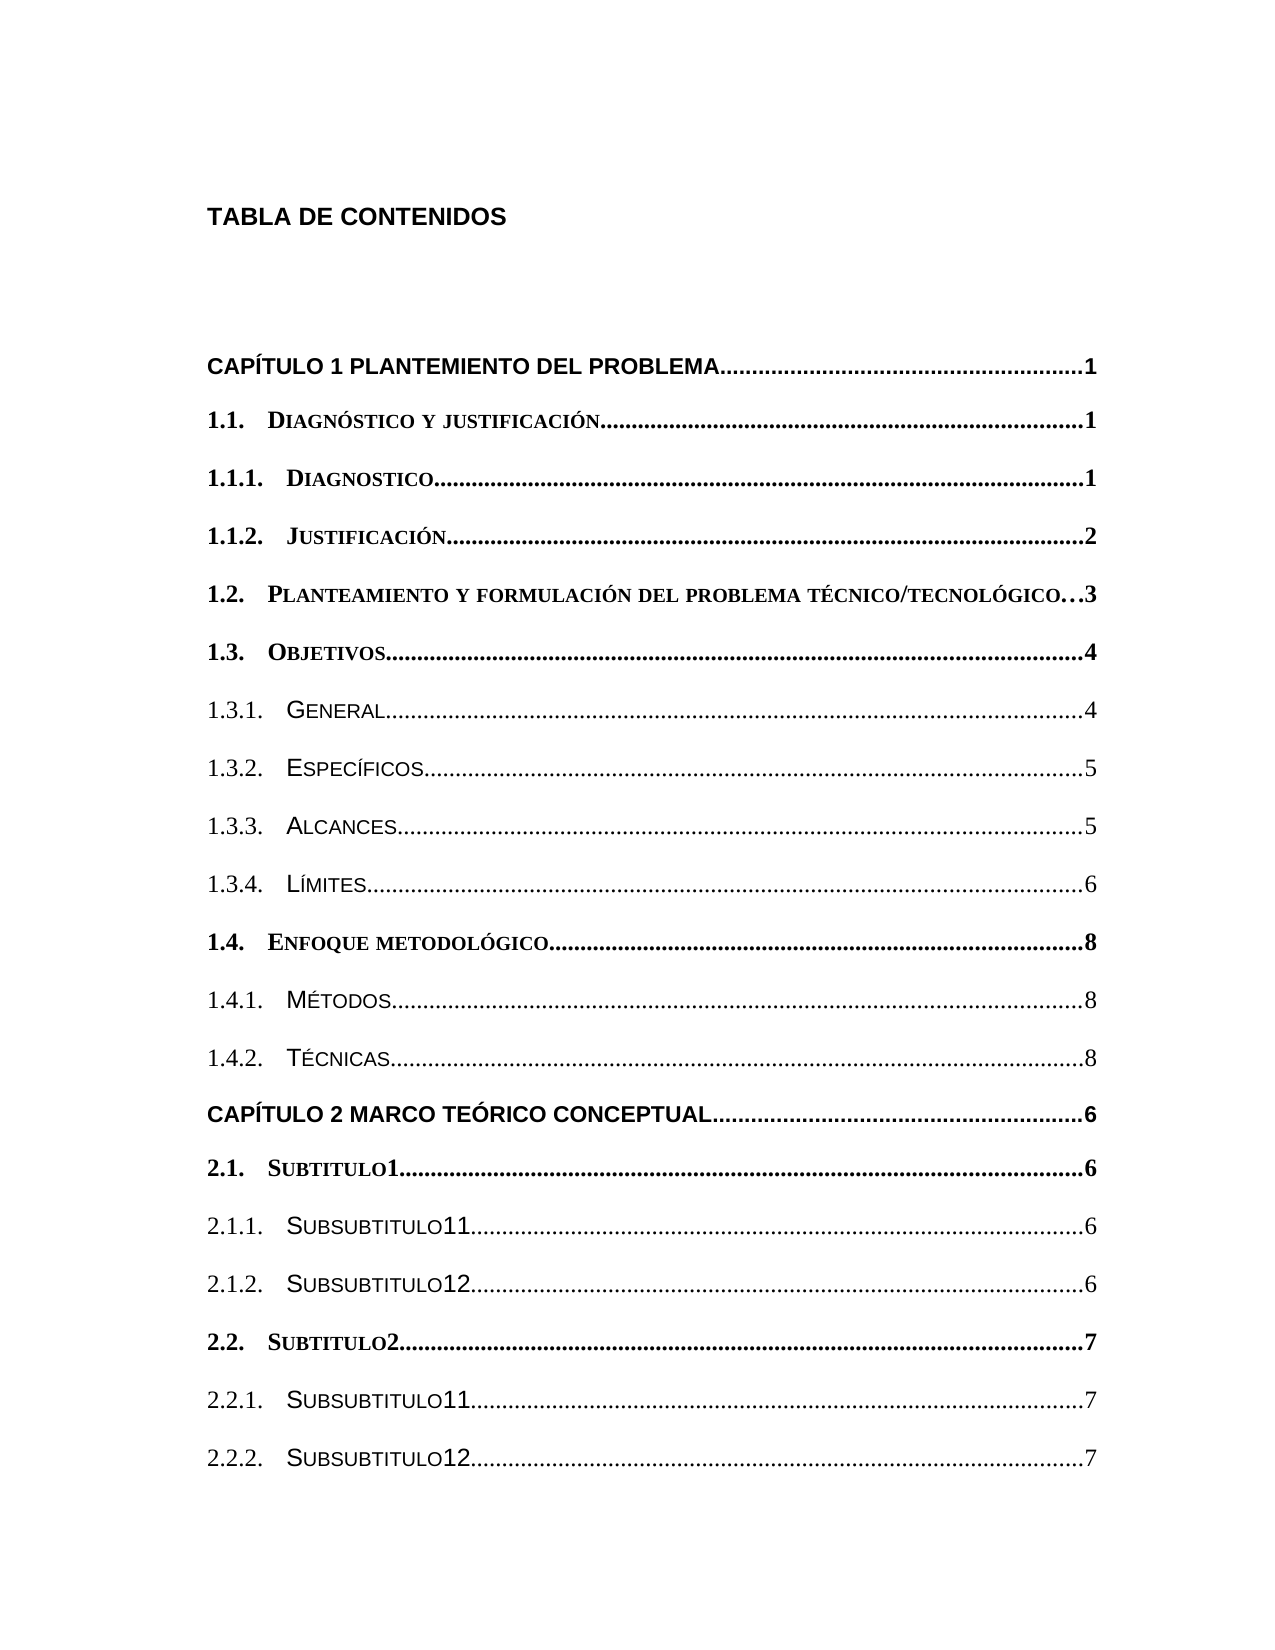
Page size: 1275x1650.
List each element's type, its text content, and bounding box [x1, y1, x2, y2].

text TABLA DE CONTENIDOS [207, 202, 1098, 231]
